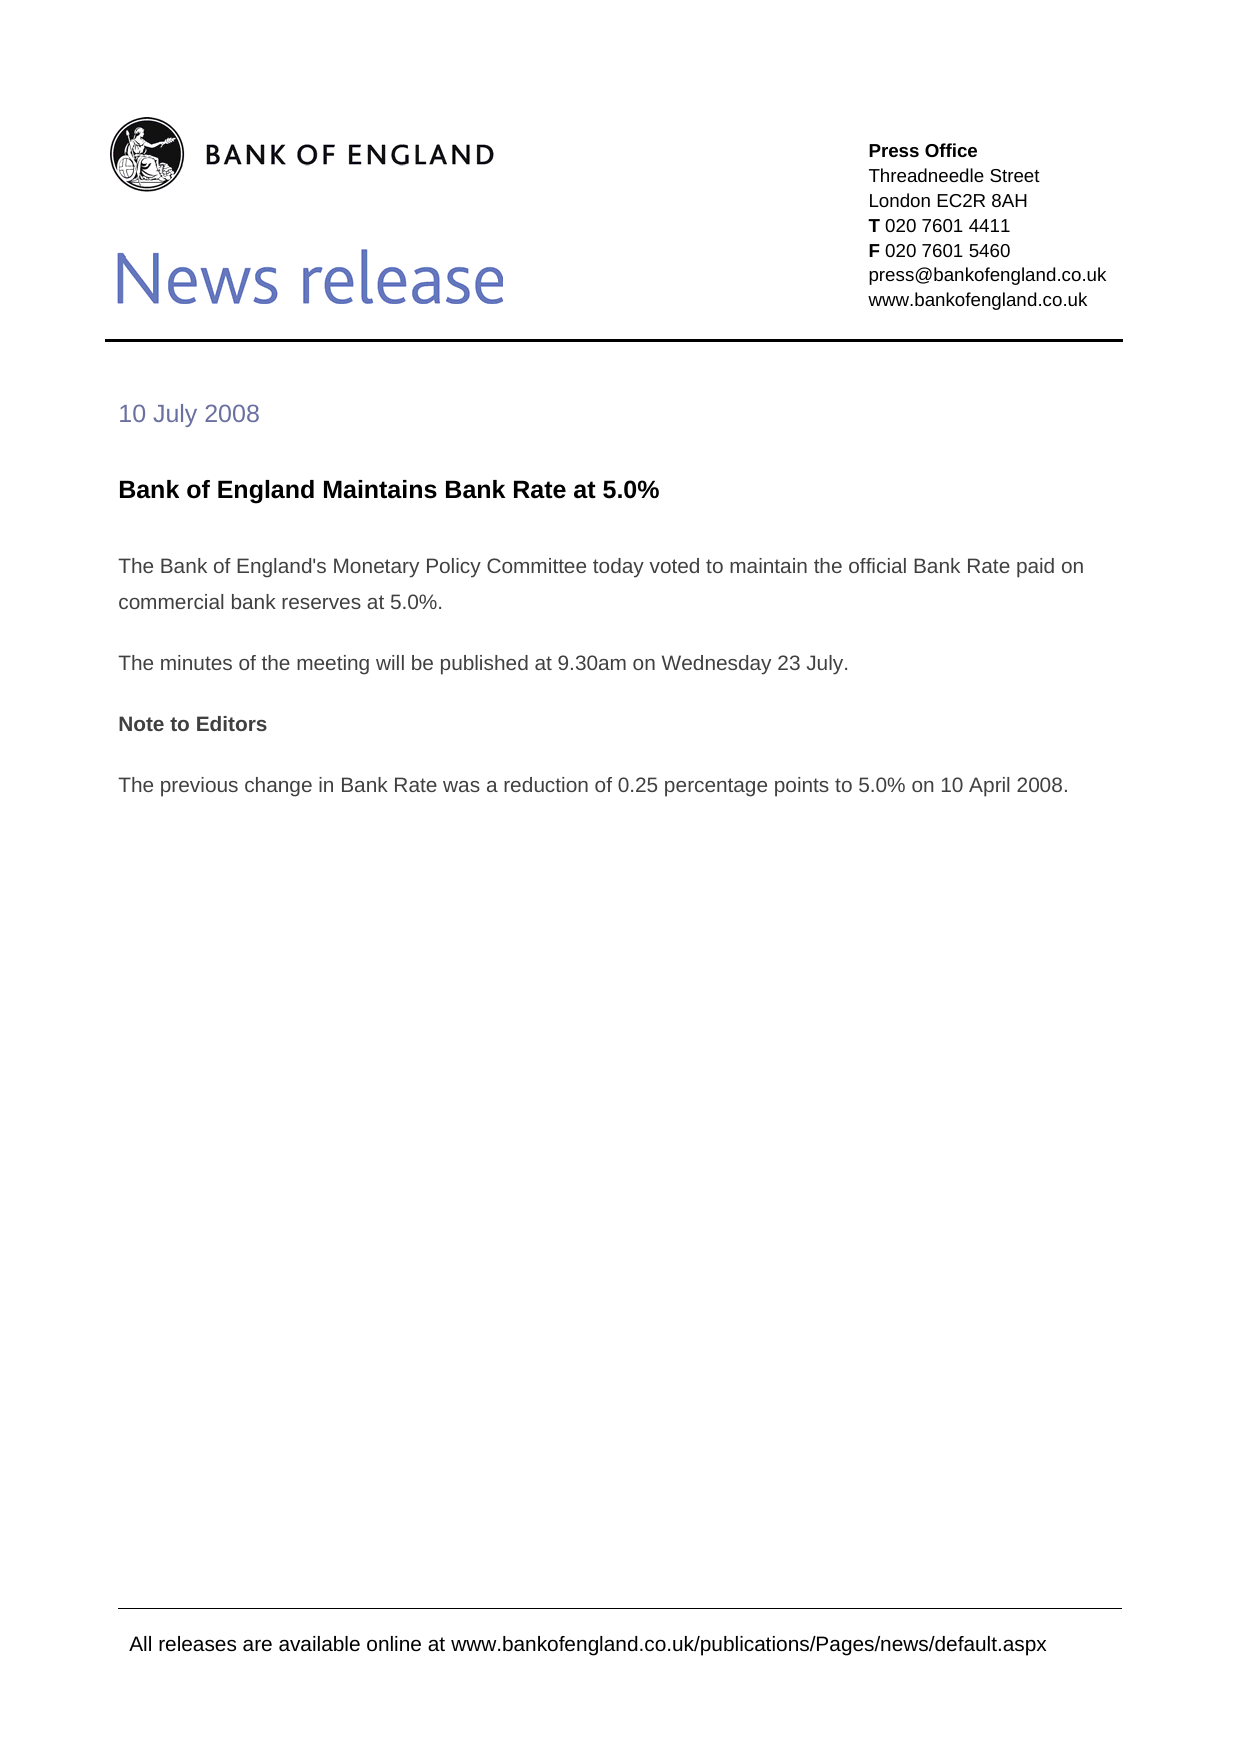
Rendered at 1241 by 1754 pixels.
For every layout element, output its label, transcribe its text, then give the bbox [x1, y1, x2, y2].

text F 020 7601 5460 [868, 239, 1117, 261]
text Note to Editors [118, 712, 1117, 736]
text Press Office Threadneedle Street London EC2R 8AH T 020 7601 4411 [868, 140, 1040, 236]
text press@bankofengland.co.uk www.bankofengland.co.uk [868, 264, 1117, 311]
picture [110, 117, 503, 304]
text 10 July 2008 [118, 399, 1117, 428]
text The Bank of England's Monetary Policy Committee today voted to maintain the official Bank Rate paid on commercial bank reserves at 5.0%. [118, 554, 1088, 614]
text All releases are available online at www.bankofengland.co.uk/publications/Pages/news/default.aspx [129, 1632, 1117, 1656]
text The minutes of the meeting will be published at 9.30am on Wednesday 23 July. [118, 651, 1117, 675]
text Bank of England Maintains Bank Rate at 5.0% [118, 475, 1117, 504]
text The previous change in Bank Rate was a reduction of 0.25 percentage points to 5.0% on 10 April 2008. [118, 773, 1117, 797]
